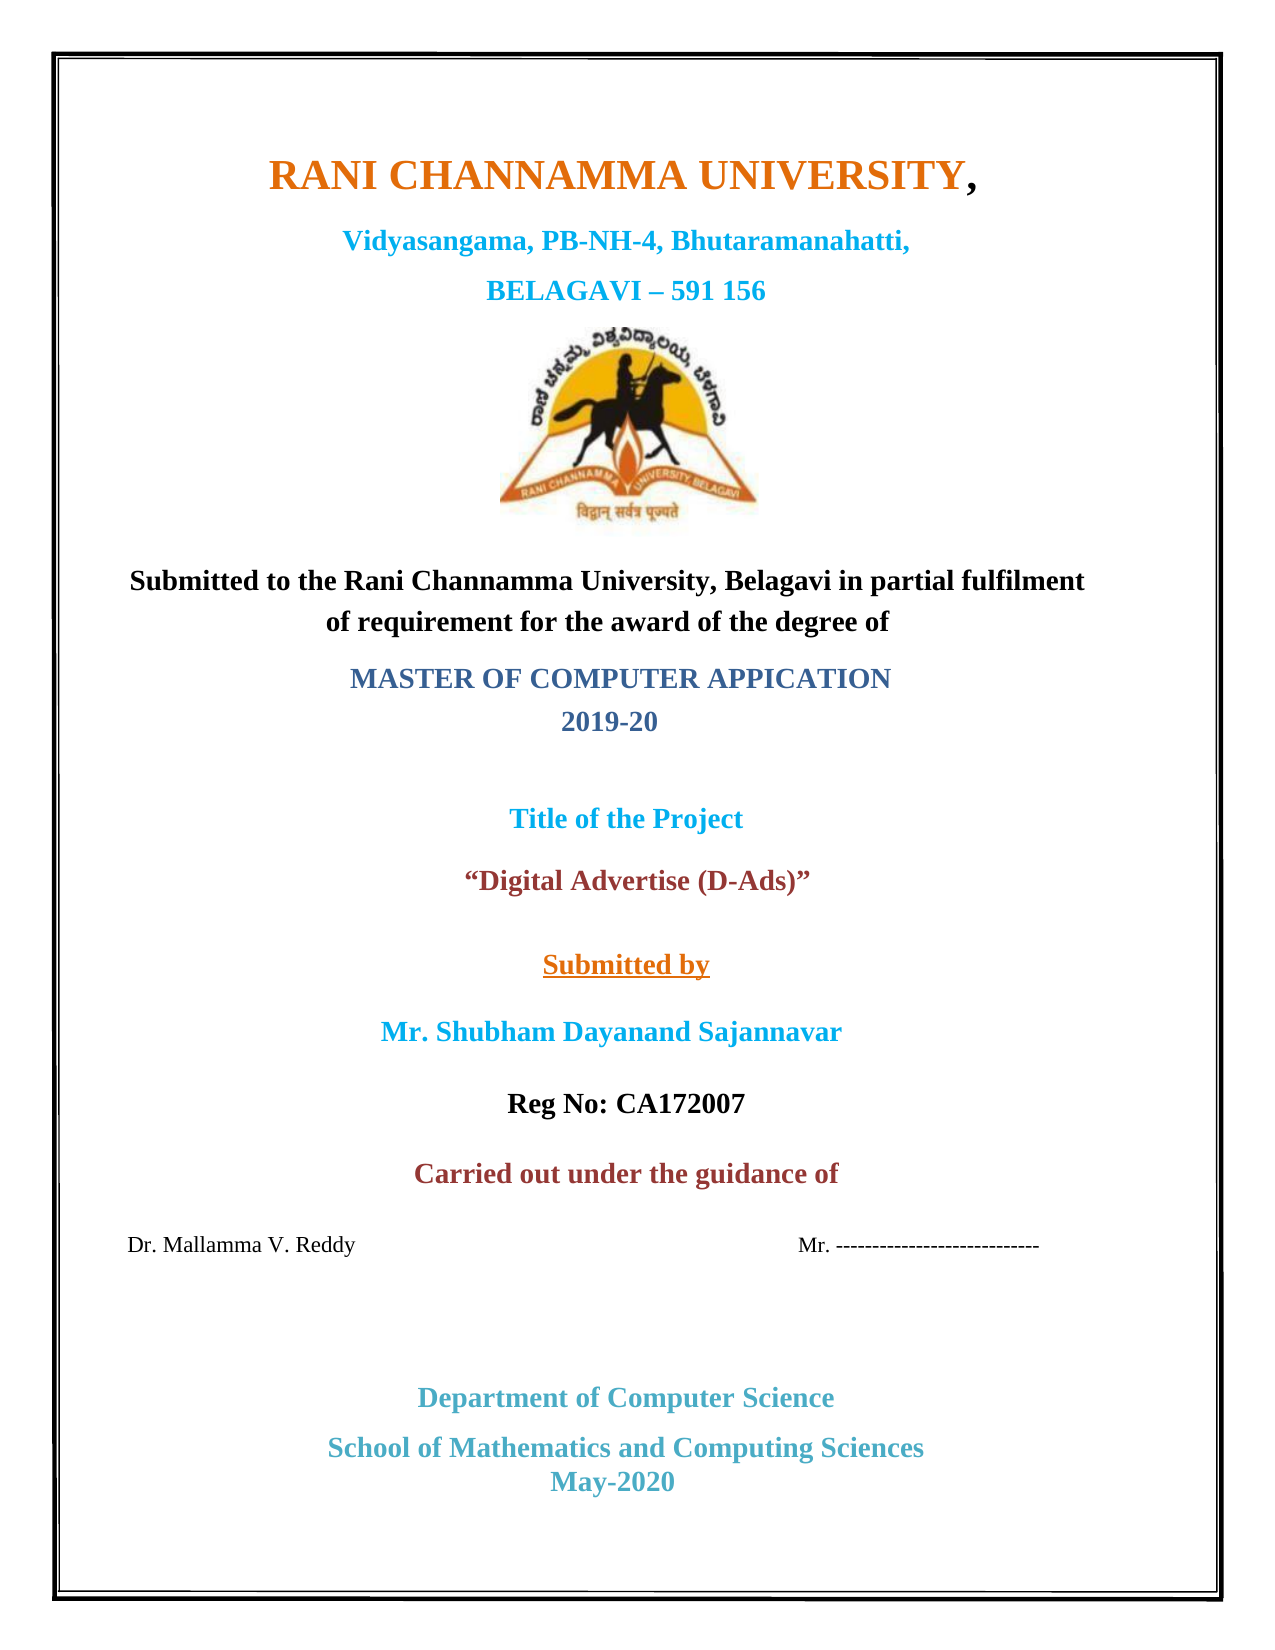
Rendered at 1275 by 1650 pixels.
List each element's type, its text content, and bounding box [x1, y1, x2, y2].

text Dr. Mallamma V. Reddy Mr. ---------------------------- [127, 1231, 1125, 1258]
text Mr. Shubham Dayanand Sajannavar [127, 1014, 1096, 1048]
text 2019-20 [127, 704, 1017, 737]
text BELAGAVI – 591 156 [127, 273, 1125, 307]
text of requirement for the award of the degree of [127, 604, 1087, 637]
text Title of the Project [127, 801, 1125, 834]
text Submitted by [127, 947, 1125, 981]
text School of Mathematics and Computing Sciences [127, 1430, 1125, 1464]
text Vidyasangama, PB-NH-4, Bhutaramanahatti, [127, 223, 1125, 257]
text “Digital Advertise (D-Ads)” [127, 863, 1148, 897]
text Submitted to the Rani Channamma University, Belagavi in partial fulfilment [127, 563, 1087, 596]
text MASTER OF COMPUTER APPICATION [127, 661, 1039, 695]
text Reg No: CA172007 [127, 1086, 1125, 1119]
text RANI CHANNAMMA UNIVERSITY, [127, 149, 1119, 199]
picture [500, 327, 759, 537]
text May-2020 [127, 1464, 1098, 1497]
text Carried out under the guidance of [127, 1157, 1125, 1190]
text Department of Computer Science [127, 1381, 1125, 1414]
